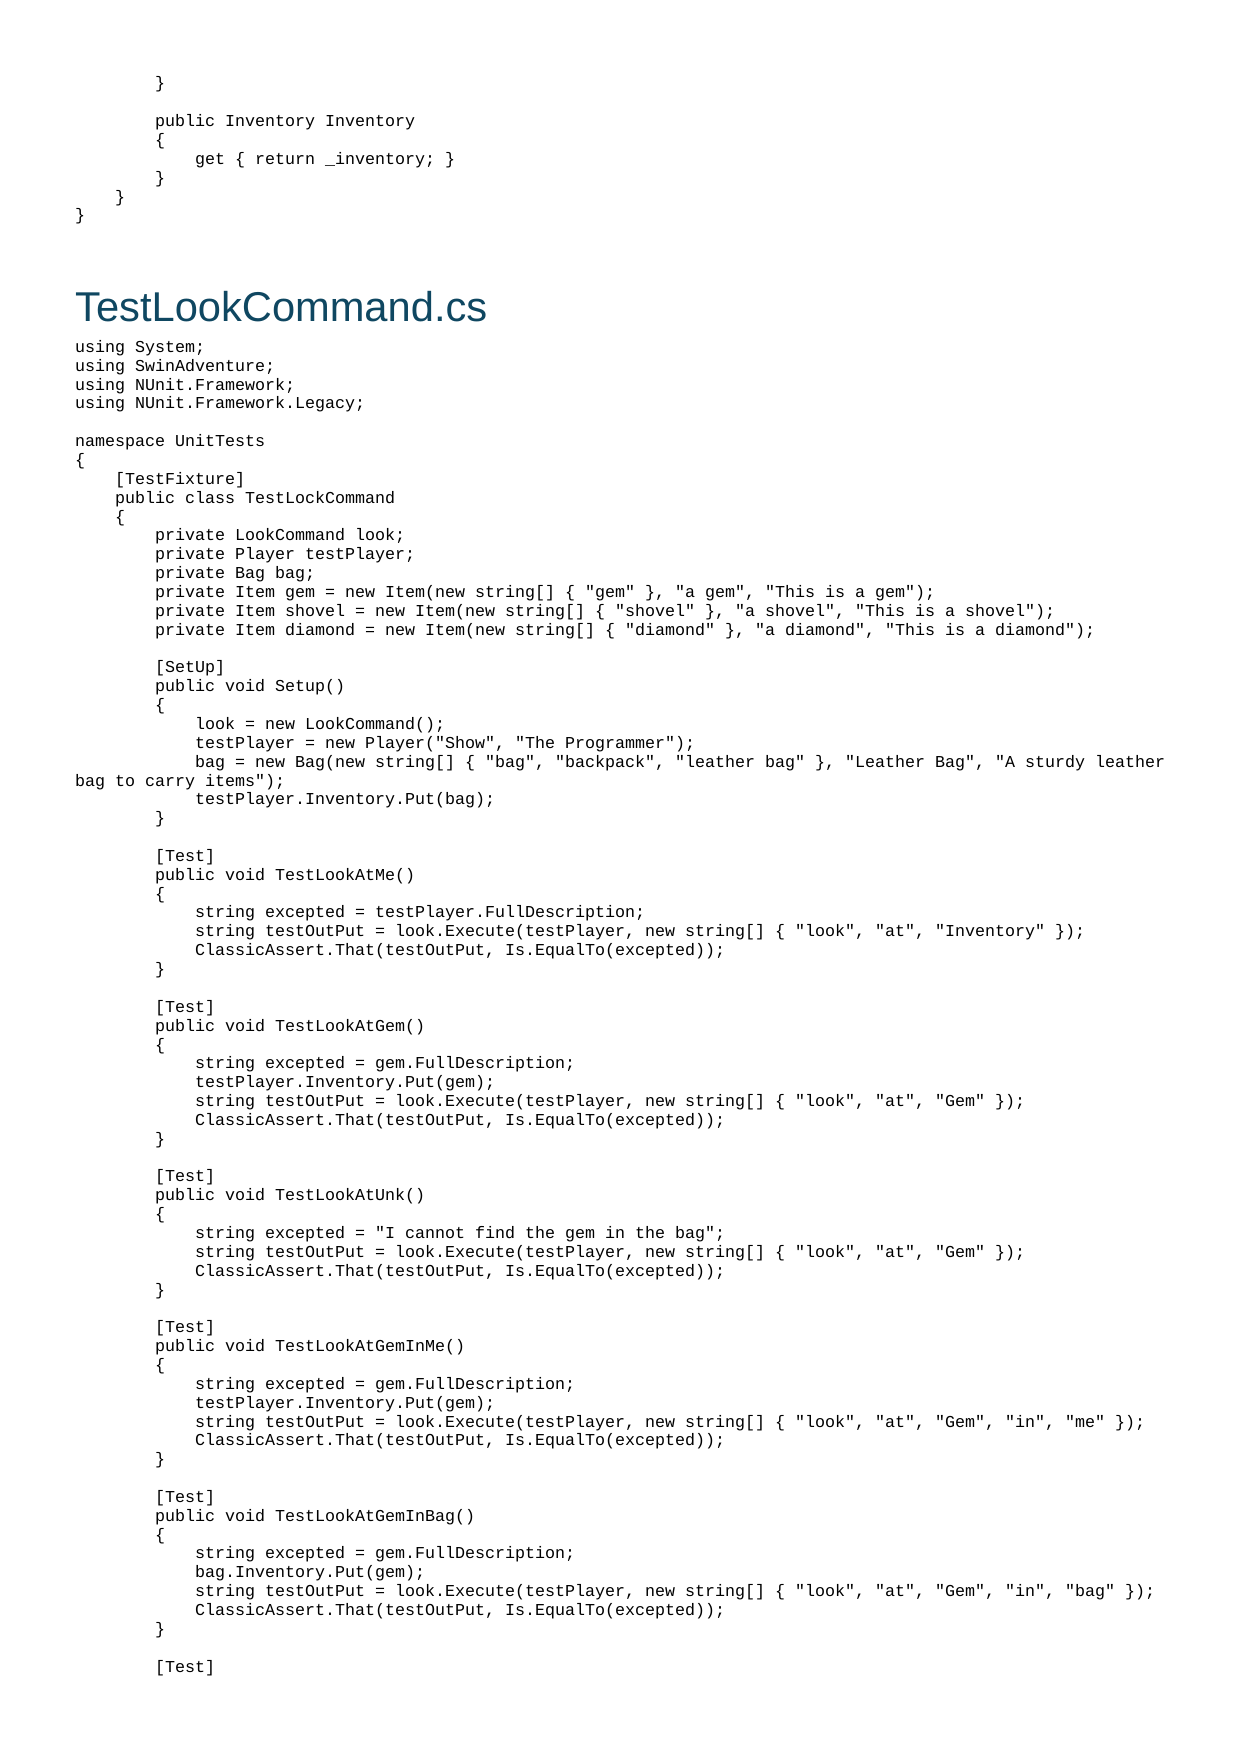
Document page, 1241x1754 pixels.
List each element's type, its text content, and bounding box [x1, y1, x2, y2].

text look = new LookCommand(); [75, 716, 1165, 734]
text testPlayer.Inventory.Put(gem); [75, 1074, 1165, 1093]
text } [75, 207, 1165, 226]
text private Item gem = new Item(new string[] { "gem" }, "a gem", "This is a gem"); [75, 583, 1165, 602]
text string testOutPut = look.Execute(testPlayer, new string[] { "look", "at", "Gem" }); [75, 1093, 1165, 1111]
text { [75, 452, 1165, 470]
text { [75, 885, 1165, 904]
text [Test] [75, 1168, 1165, 1187]
text ClassicAssert.That(testOutPut, Is.EqualTo(excepted)); [75, 1262, 1165, 1281]
text { [75, 508, 1165, 527]
text { [75, 1357, 1165, 1375]
text private LookCommand look; [75, 527, 1165, 546]
text } [75, 1130, 1165, 1149]
text testPlayer.Inventory.Put(gem); [75, 1394, 1165, 1413]
text [Test] [75, 1488, 1165, 1507]
text using NUnit.Framework.Legacy; [75, 395, 1165, 414]
text [Test] [75, 1319, 1165, 1338]
text { [75, 132, 1165, 150]
text public void Setup() [75, 678, 1165, 697]
text } [75, 75, 1165, 94]
text get { return _inventory; } [75, 150, 1165, 169]
text testPlayer = new Player("Show", "The Programmer"); [75, 734, 1165, 753]
text } [75, 188, 1165, 207]
text } [75, 810, 1165, 829]
text string excepted = "I cannot find the gem in the bag"; [75, 1224, 1165, 1243]
subtitle TestLookCommand.cs [75, 282, 1165, 330]
text string testOutPut = look.Execute(testPlayer, new string[] { "look", "at", "Gem", "in", "me" }); [75, 1413, 1165, 1432]
text public void TestLookAtGem() [75, 1017, 1165, 1036]
text private Item diamond = new Item(new string[] { "diamond" }, "a diamond", "This is a diamond"); [75, 621, 1165, 640]
text using System; [75, 338, 1165, 357]
text string excepted = gem.FullDescription; [75, 1375, 1165, 1394]
text { [75, 697, 1165, 716]
text } [75, 961, 1165, 979]
text [SetUp] [75, 659, 1165, 678]
text public Inventory Inventory [75, 113, 1165, 132]
text [TestFixture] [75, 470, 1165, 489]
text } [75, 169, 1165, 188]
text private Player testPlayer; [75, 546, 1165, 565]
text public void TestLookAtUnk() [75, 1187, 1165, 1206]
text } [75, 1451, 1165, 1470]
text string excepted = gem.FullDescription; [75, 1545, 1165, 1564]
text [Test] [75, 847, 1165, 866]
text private Bag bag; [75, 565, 1165, 583]
text { [75, 1206, 1165, 1224]
text testPlayer.Inventory.Put(bag); [75, 791, 1165, 810]
text using SwinAdventure; [75, 357, 1165, 376]
text string testOutPut = look.Execute(testPlayer, new string[] { "look", "at", "Gem" }); [75, 1243, 1165, 1262]
text } [75, 1281, 1165, 1300]
text public class TestLockCommand [75, 489, 1165, 508]
text private Item shovel = new Item(new string[] { "shovel" }, "a shovel", "This is a shovel"); [75, 602, 1165, 621]
text string testOutPut = look.Execute(testPlayer, new string[] { "look", "at", "Inventory" }); [75, 923, 1165, 942]
text public void TestLookAtGemInBag() [75, 1507, 1165, 1526]
text ClassicAssert.That(testOutPut, Is.EqualTo(excepted)); [75, 1602, 1165, 1621]
text bag = new Bag(new string[] { "bag", "backpack", "leather bag" }, "Leather Bag", "A sturdy leather bag to carry items"); [75, 753, 1165, 791]
text ClassicAssert.That(testOutPut, Is.EqualTo(excepted)); [75, 1111, 1165, 1130]
text string excepted = gem.FullDescription; [75, 1055, 1165, 1074]
text { [75, 1526, 1165, 1545]
text [Test] [75, 998, 1165, 1017]
text } [75, 1621, 1165, 1639]
text bag.Inventory.Put(gem); [75, 1564, 1165, 1583]
text namespace UnitTests [75, 433, 1165, 452]
text public void TestLookAtMe() [75, 866, 1165, 885]
text { [75, 1036, 1165, 1055]
text public void TestLookAtGemInMe() [75, 1338, 1165, 1357]
text using NUnit.Framework; [75, 376, 1165, 395]
text string excepted = testPlayer.FullDescription; [75, 904, 1165, 923]
text ClassicAssert.That(testOutPut, Is.EqualTo(excepted)); [75, 942, 1165, 961]
text ClassicAssert.That(testOutPut, Is.EqualTo(excepted)); [75, 1432, 1165, 1451]
text string testOutPut = look.Execute(testPlayer, new string[] { "look", "at", "Gem", "in", "bag" }); [75, 1583, 1165, 1602]
text [Test] [75, 1658, 1165, 1677]
